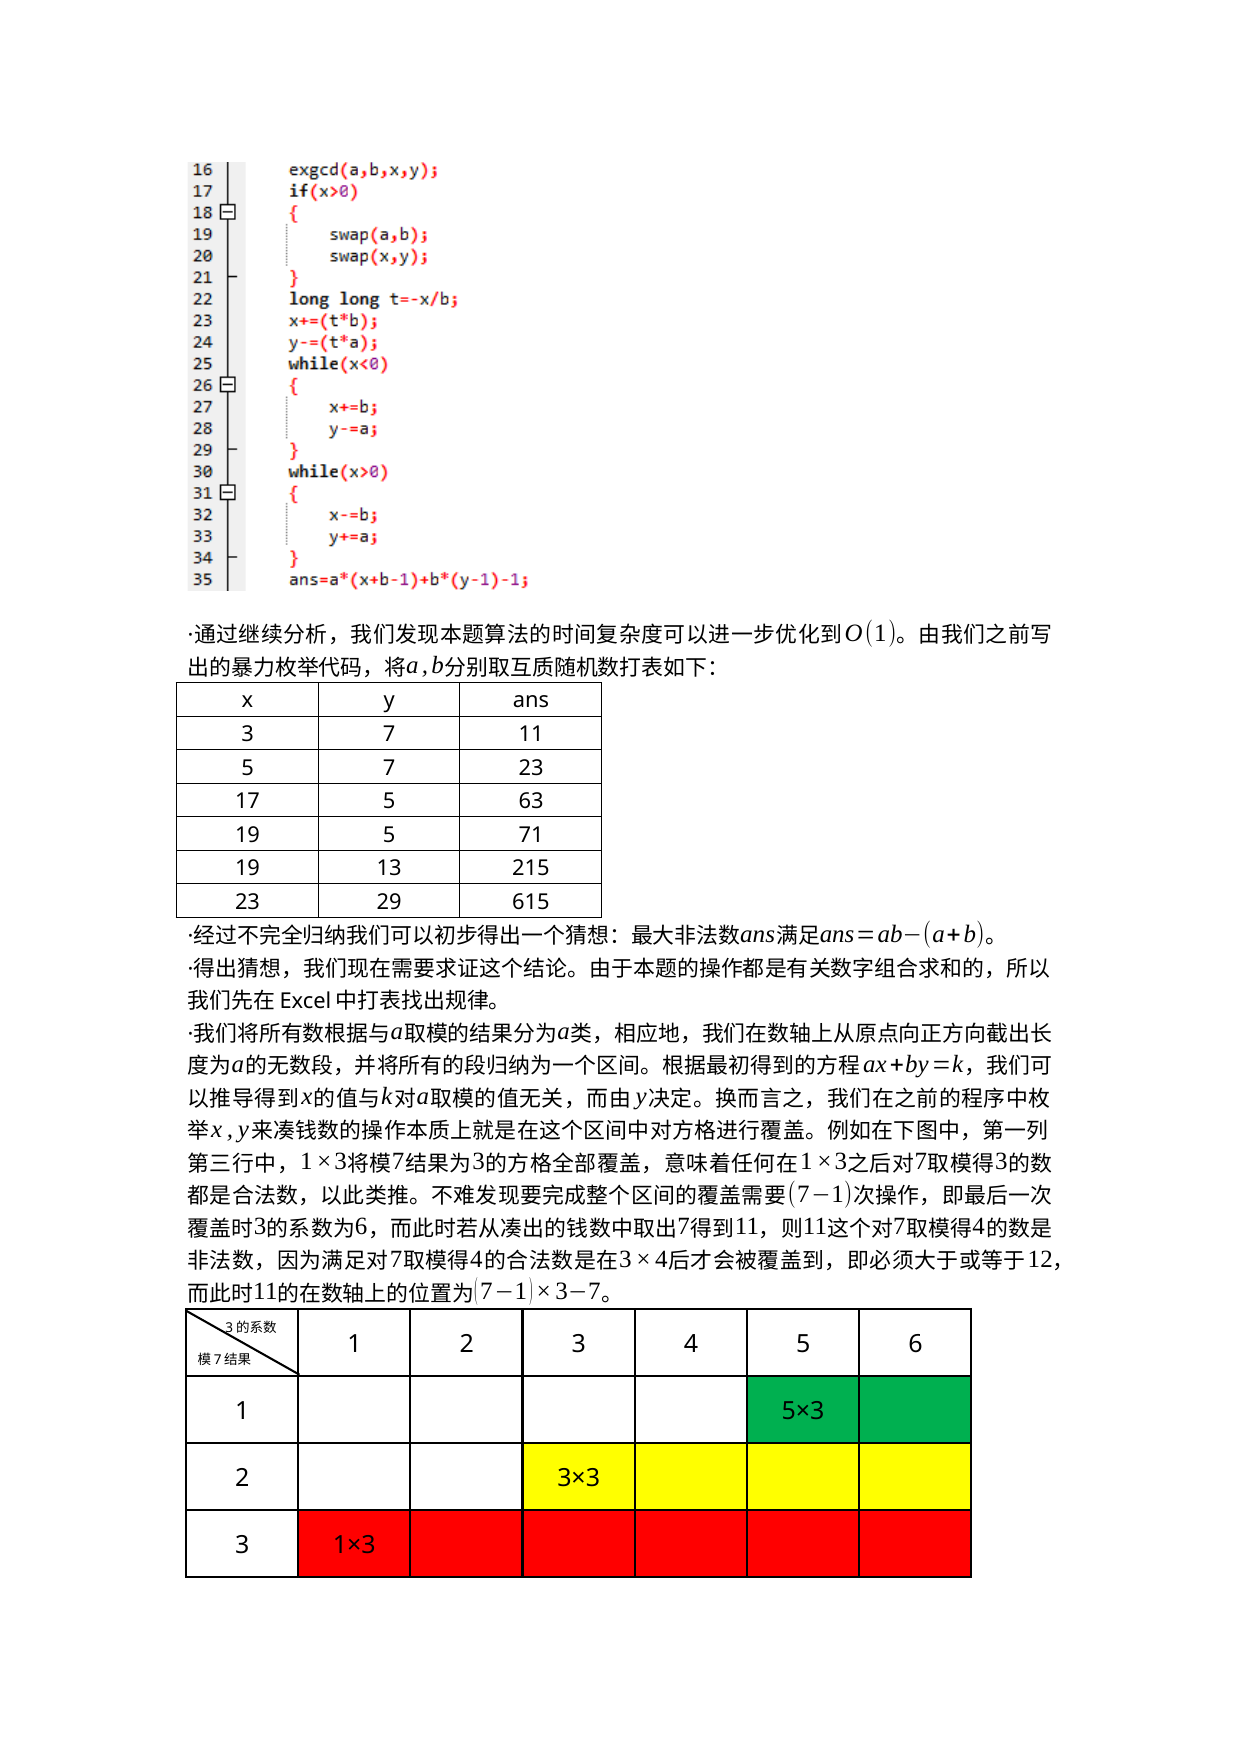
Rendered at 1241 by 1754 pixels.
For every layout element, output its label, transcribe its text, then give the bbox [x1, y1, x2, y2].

table_header 4 [636, 1310, 746, 1375]
table_cell 7 [319, 750, 459, 783]
table_header x [177, 683, 318, 716]
table_cell 615 [460, 884, 601, 917]
table_cell 63 [460, 784, 601, 816]
table_cell 3×3 [524, 1444, 634, 1509]
table_header 2 [411, 1310, 521, 1375]
table_cell [524, 1511, 634, 1576]
table_cell 17 [177, 784, 318, 816]
table_cell 19 [177, 817, 318, 850]
table_header 3的系数 模7结果 [187, 1314, 296, 1375]
table_cell [299, 1444, 409, 1509]
text ·经过不完全归纳我们可以初步得出一个猜想：最大非法数满足。 [187, 918, 1053, 950]
table_cell [299, 1377, 409, 1442]
table_cell 23 [460, 750, 601, 783]
table_cell [411, 1511, 521, 1576]
table_cell 5 [319, 784, 459, 816]
table_cell [748, 1444, 858, 1509]
table_header y [319, 683, 459, 716]
table_header 3的系数 模7结果 [189, 1310, 297, 1371]
table_cell 3 [187, 1511, 297, 1576]
table_cell 215 [460, 851, 601, 883]
table_cell 71 [460, 817, 601, 850]
table_header 1 [299, 1310, 409, 1375]
table_cell 5 [177, 750, 318, 783]
table_cell [636, 1444, 746, 1509]
table_cell 11 [460, 717, 601, 749]
text ·我们将所有数根据与取模的结果分为类，相应地，我们在数轴上从原点向正方向截出长度为的无数段，并将所有的段归纳为一个区间。根据最初得到的方程，我们可以推导得到的值与对取模的值无关，而由决定。换而言之，我们在之前的程序中枚举来凑钱数的操作本质上就是在这个区间中对方格进行覆盖。例如在下图中，第一列第三行中，将模结果为的方格全部覆盖，意味着任何在之后对取模得的数都是合法数，以此类推。不难发现要完成整个区间的覆盖需要次操作，即最后一次覆盖时的系数为，而此时若从凑出的钱数中取出得到，则这个对取模得的数是非法数，因为满足对取模得的合法数是在后才会被覆盖到，即必须大于或等于，而此时的在数轴上的位置为。 [187, 1015, 1053, 1308]
table_cell 1 [187, 1377, 297, 1442]
text ·通过继续分析，我们发现本题算法的时间复杂度可以进一步优化到。由我们之前写出的暴力枚举代码，将分别取互质随机数打表如下： [187, 617, 1053, 682]
table_header ans [460, 683, 601, 716]
table_header 5 [748, 1310, 858, 1375]
table_cell 3 [177, 717, 318, 749]
table_cell 1×3 [299, 1511, 409, 1576]
table_cell [860, 1511, 970, 1576]
table_cell 2 [187, 1444, 297, 1509]
table_cell [411, 1444, 521, 1509]
table_cell [636, 1511, 746, 1576]
text ·得出猜想，我们现在需要求证这个结论。由于本题的操作都是有关数字组合求和的，所以我们先在Excel中打表找出规律。 [187, 950, 1053, 1015]
table_cell 7 [319, 717, 459, 749]
table_cell 13 [319, 851, 459, 883]
table_cell 5×3 [748, 1377, 858, 1442]
table_cell [748, 1511, 858, 1576]
table_cell 23 [177, 884, 318, 917]
picture [187, 162, 552, 591]
table_cell 5 [319, 817, 459, 850]
table_header 3 [524, 1310, 634, 1375]
table_cell [860, 1377, 970, 1442]
table_cell [860, 1444, 970, 1509]
table_cell [411, 1377, 521, 1442]
table_cell [636, 1377, 746, 1442]
table_cell 29 [319, 884, 459, 917]
table_cell 19 [177, 851, 318, 883]
table_header 6 [860, 1310, 970, 1375]
table_cell [524, 1377, 634, 1442]
